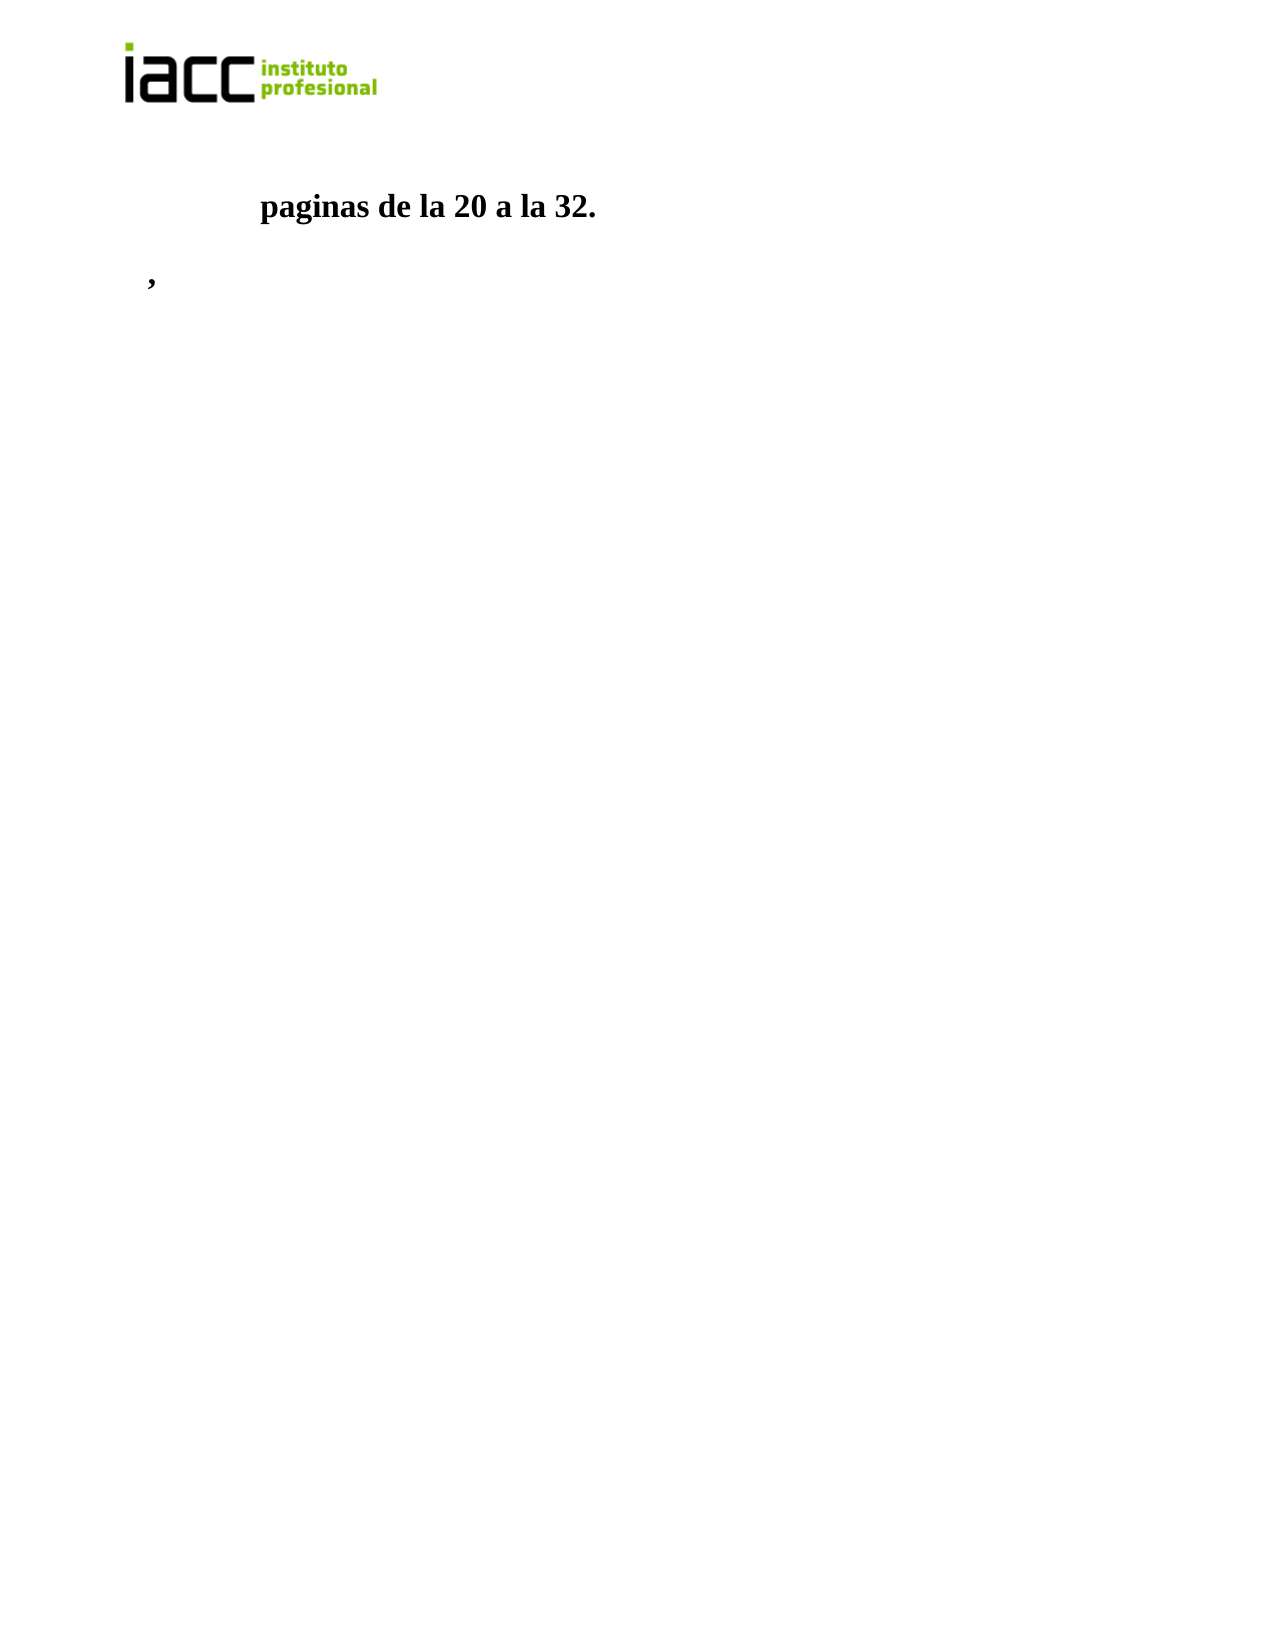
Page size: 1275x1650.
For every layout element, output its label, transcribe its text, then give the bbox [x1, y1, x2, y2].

list paginas de la 20 a la 32. [260, 186, 1137, 224]
text , [148, 253, 1137, 292]
picture [0, 0, 1275, 126]
